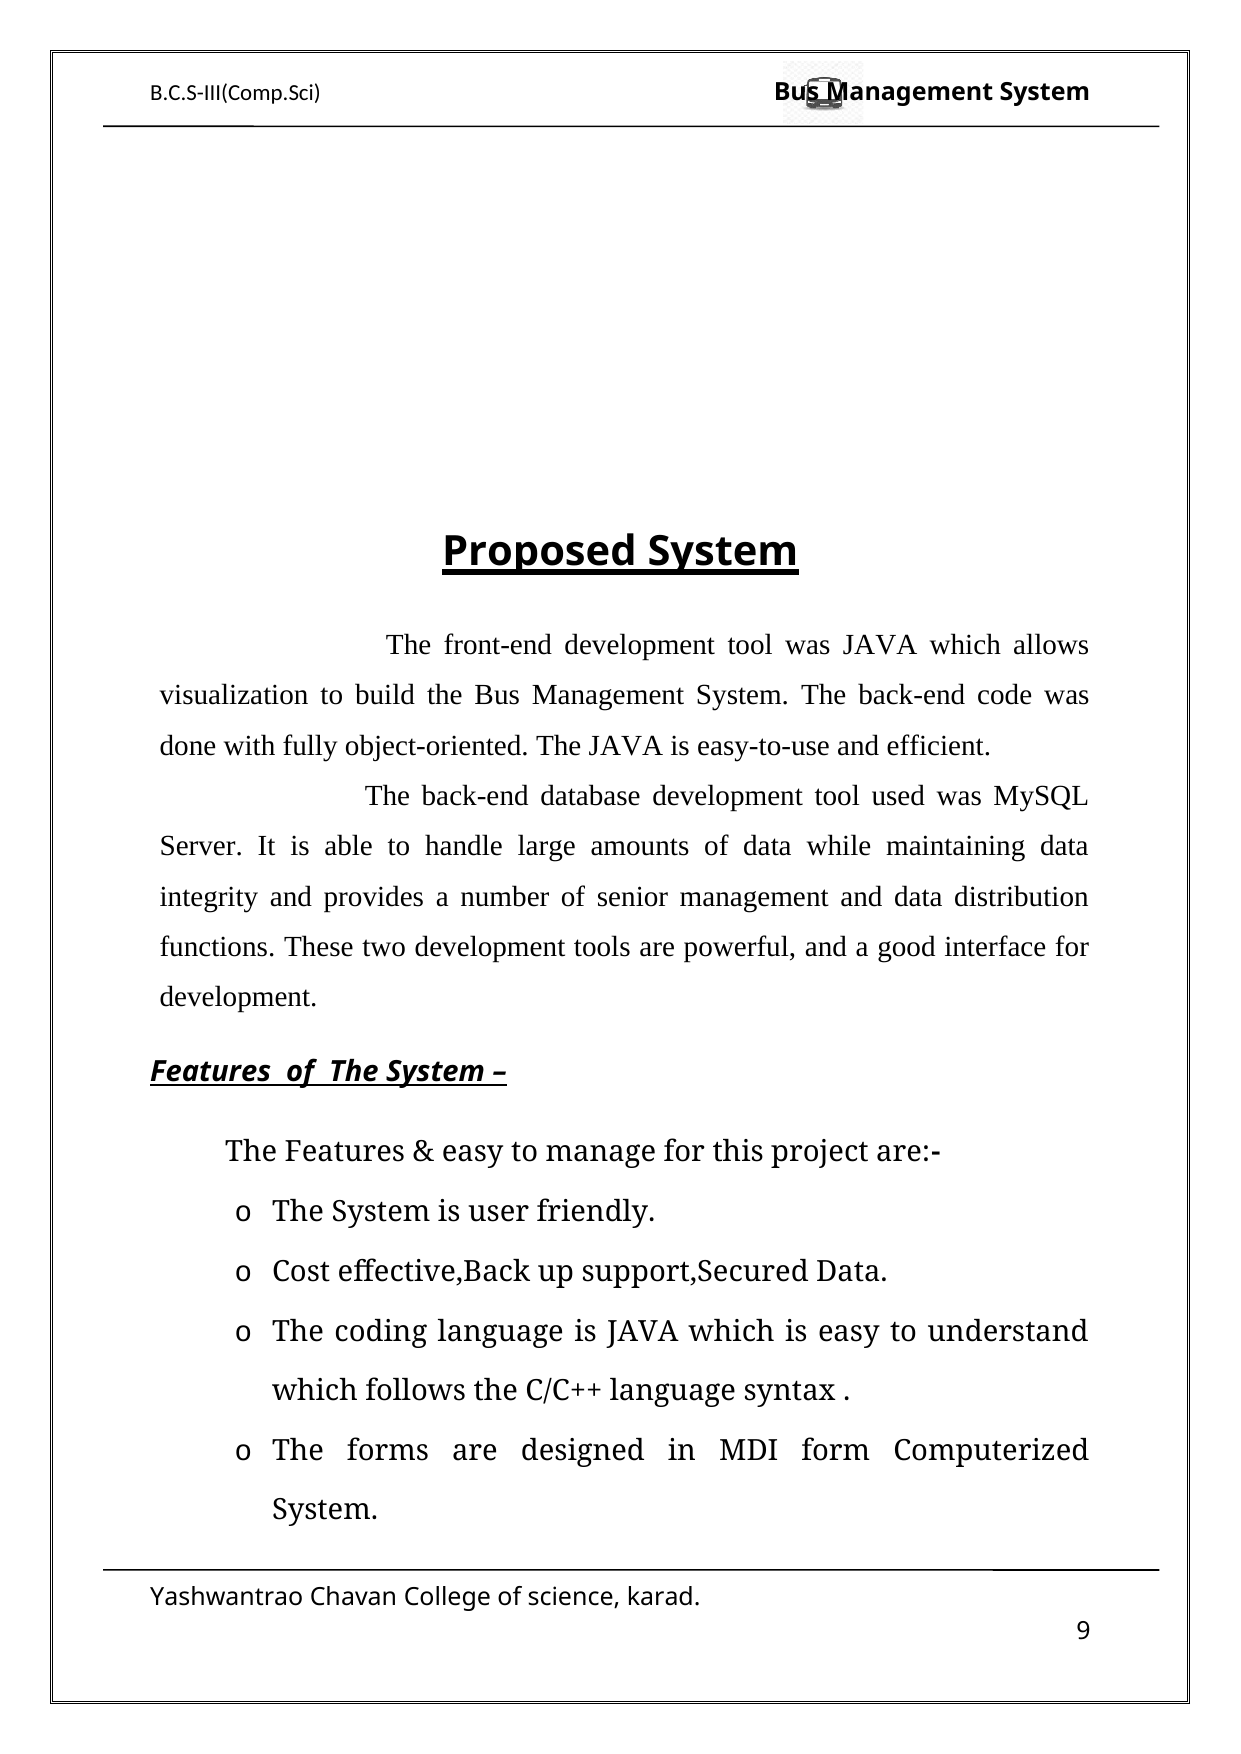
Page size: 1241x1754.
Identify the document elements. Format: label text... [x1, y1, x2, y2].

text Proposed System [150, 521, 1090, 578]
text Features of The System – [150, 1050, 1090, 1090]
list The Features & easy to manage for this project are:- [225, 1131, 1090, 1170]
picture [783, 61, 864, 124]
list The back-end database development tool used was MySQL Server. It is able to handle large amounts of data while maintaining data integrity and provides a number of senior management and data distribution functions. These two development tools are powerful, and a good interface for development. [159, 778, 1090, 1013]
list The front-end development tool was JAVA which allows visualization to build the Bus Management System. The back-end code was done with fully object-oriented. The JAVA is easy-to-use and efficient. [159, 627, 1090, 761]
list The System is user friendly. [234, 1190, 1090, 1230]
list The coding language is JAVA which is easy to understand which follows the C/C++ language syntax . [234, 1310, 1090, 1409]
list The forms are designed in MDI form Computerized System. [234, 1429, 1090, 1528]
list Cost effective,Back up support,Secured Data. [234, 1250, 1090, 1290]
